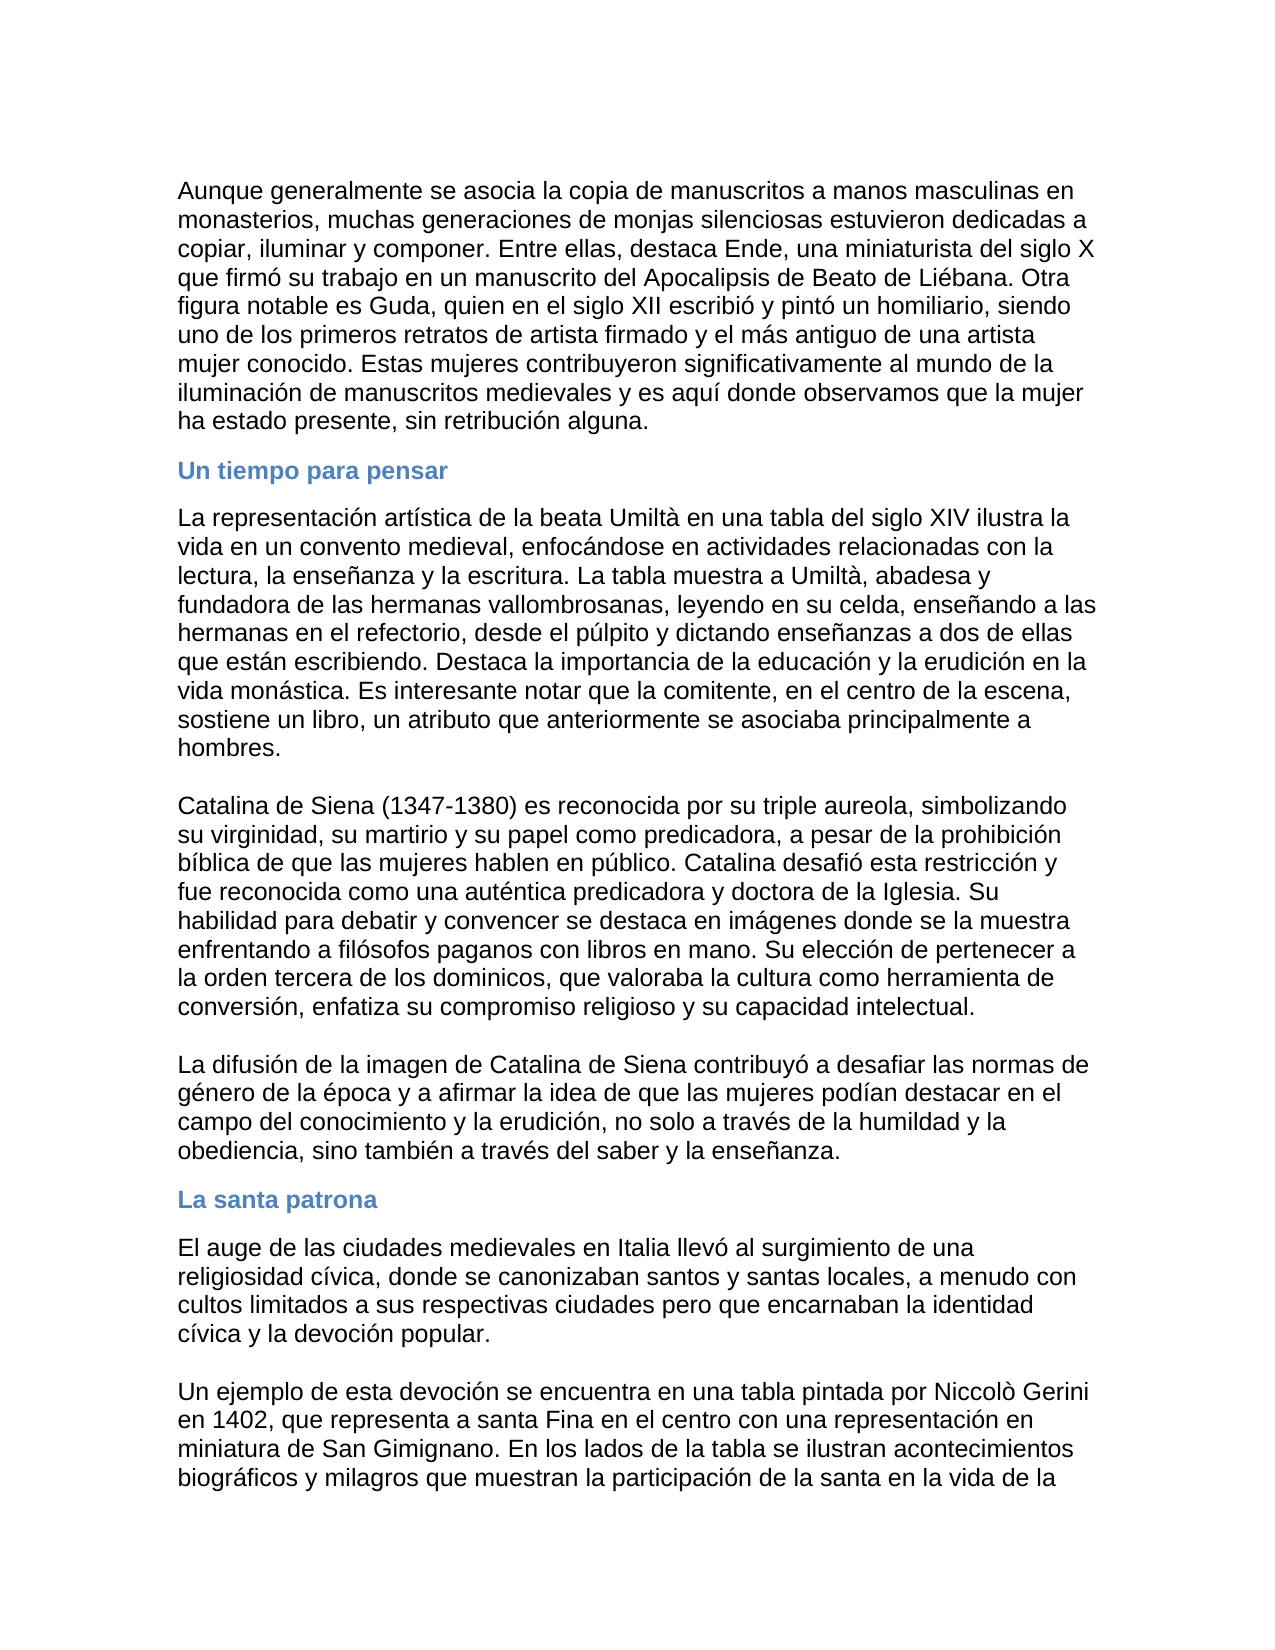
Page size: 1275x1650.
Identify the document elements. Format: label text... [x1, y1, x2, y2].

subtitle La santa patrona [177, 1186, 1098, 1214]
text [177, 148, 1098, 435]
subtitle Un tiempo para pensar [177, 456, 1098, 485]
text La representación artística de la beata Umiltà en una tabla del siglo XIV ilustra la vida en un convento medieval, enfocándose en actividades relacionadas con la lectura, la enseñanza y la escritura. La tabla muestra a Umiltà, abadesa y fundadora de las hermanas vallombrosanas, leyendo en su celda, enseñando a las hermanas en el refectorio, desde el púlpito y dictando enseñanzas a dos de ellas que están escribiendo. Destaca la importancia de la educación y la erudición en la vida monástica. Es interesante notar que la comitente, en el centro de la escena, sostiene un libro, un atributo que anteriormente se asociaba principalmente a hombres. Catalina de Siena (1347-1380) es reconocida por su triple aureola, simbolizando su virginidad, su martirio y su papel como predicadora, a pesar de la prohibición bíblica de que las mujeres hablen en público. Catalina desafió esta restricción y fue reconocida como una auténtica predicadora y doctora de la Iglesia. Su habilidad para debatir y convencer se destaca en imágenes donde se la muestra enfrentando a filósofos paganos con libros en mano. Su elección de pertenecer a la orden tercera de los dominicos, que valoraba la cultura como herramienta de conversión, enfatiza su compromiso religioso y su capacidad intelectual. La difusión de la imagen de Catalina de Siena contribuyó a desafiar las normas de género de la época y a afirmar la idea de que las mujeres podían destacar en el campo del conocimiento y la erudición, no solo a través de la humildad y la obediencia, sino también a través del saber y la enseñanza. [177, 503, 1098, 1165]
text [177, 1233, 1098, 1492]
